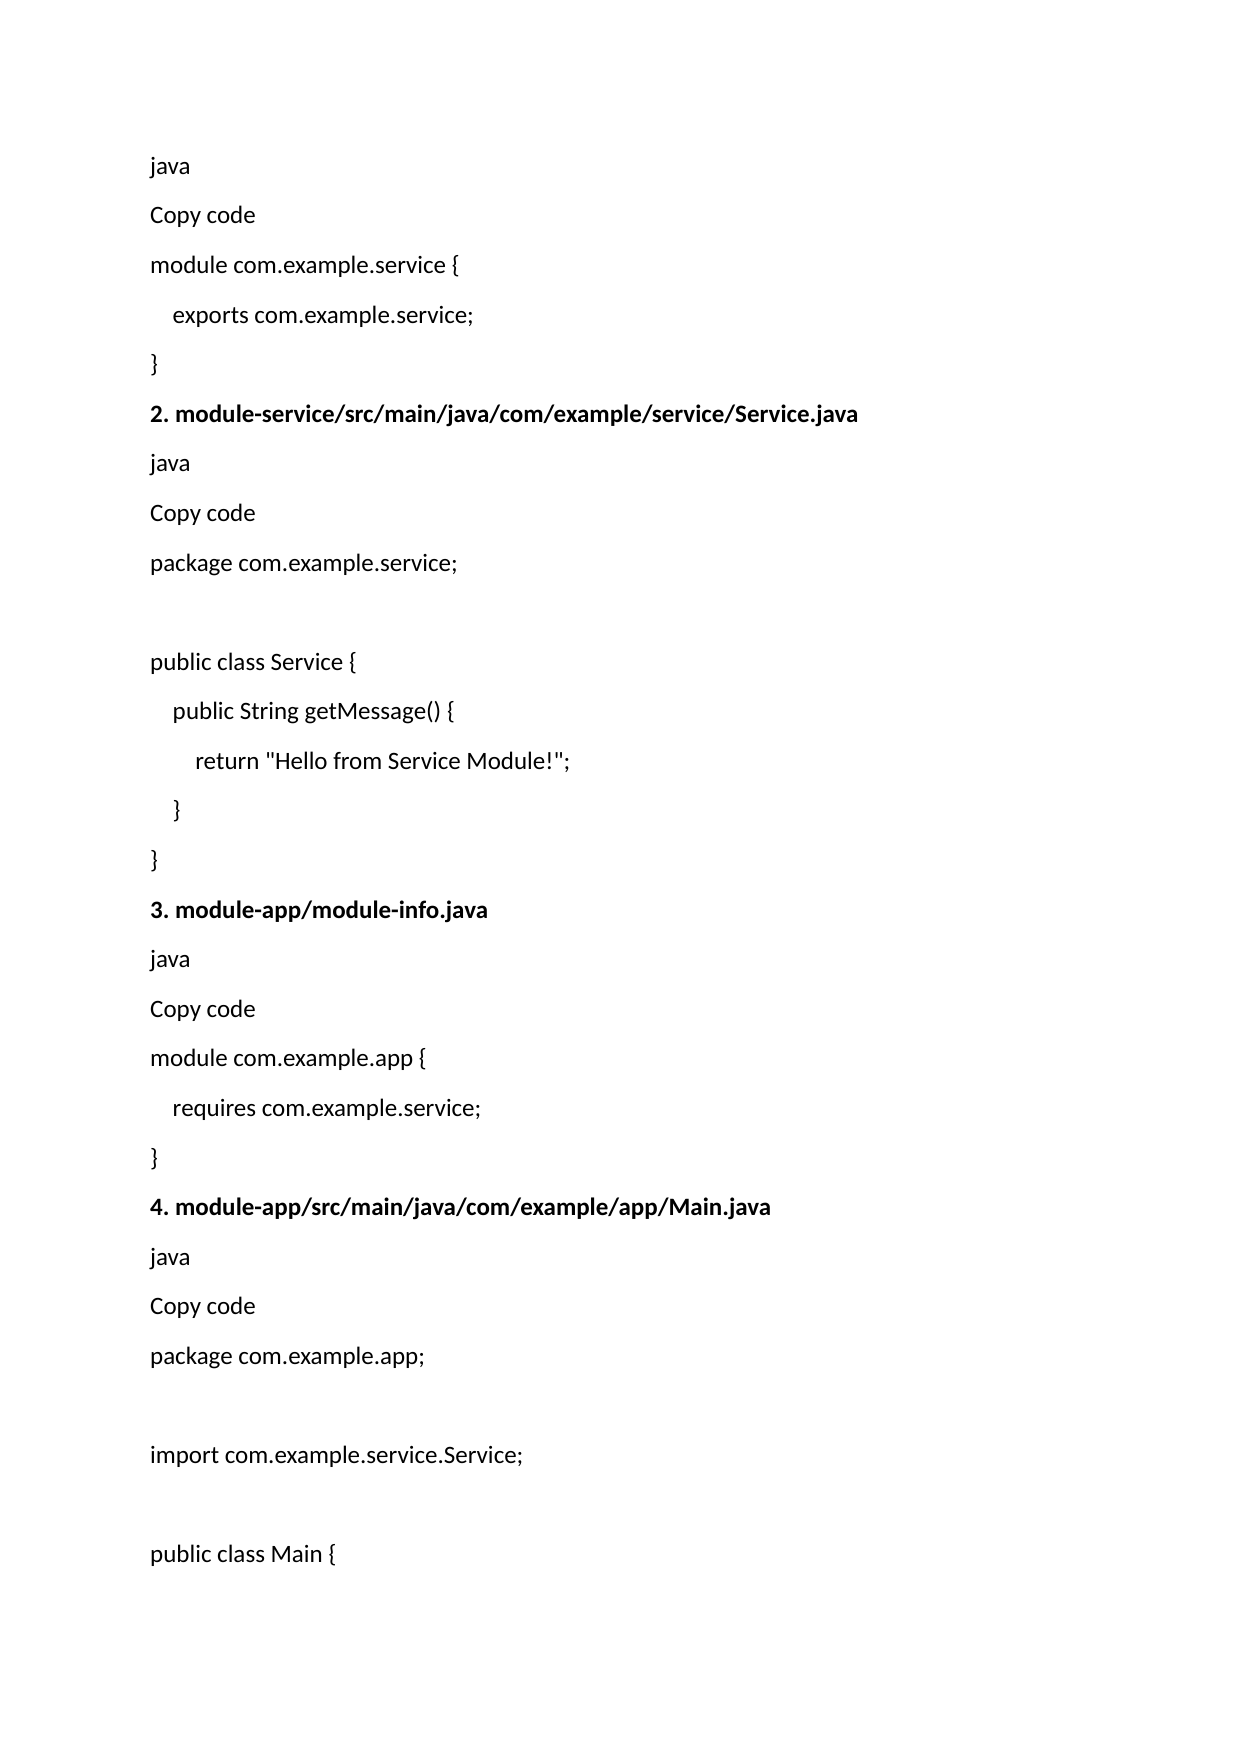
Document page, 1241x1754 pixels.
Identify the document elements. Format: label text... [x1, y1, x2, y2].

text } [150, 794, 1090, 825]
text public class Main { [150, 1538, 1090, 1569]
text package com.example.service; [150, 547, 1090, 577]
text java [150, 943, 1090, 974]
text exports com.example.service; [150, 299, 1090, 329]
text java [150, 150, 1090, 181]
text Copy code [150, 199, 1090, 230]
text } [150, 1142, 1090, 1172]
text Copy code [150, 497, 1090, 528]
text public String getMessage() { [150, 695, 1090, 726]
text java [150, 447, 1090, 478]
text } [150, 844, 1090, 875]
text 4. module-app/src/main/java/com/example/app/Main.java [150, 1191, 1090, 1222]
text 3. module-app/module-info.java [150, 894, 1090, 924]
text import com.example.service.Service; [150, 1439, 1090, 1470]
text return "Hello from Service Module!"; [150, 745, 1090, 776]
text package com.example.app; [150, 1340, 1090, 1371]
text module com.example.app { [150, 1042, 1090, 1073]
text Copy code [150, 1290, 1090, 1321]
text public class Service { [150, 646, 1090, 676]
text requires com.example.service; [150, 1092, 1090, 1123]
text java [150, 1241, 1090, 1271]
text } [150, 348, 1090, 379]
text module com.example.service { [150, 249, 1090, 280]
text 2. module-service/src/main/java/com/example/service/Service.java [150, 398, 1090, 428]
text Copy code [150, 993, 1090, 1023]
